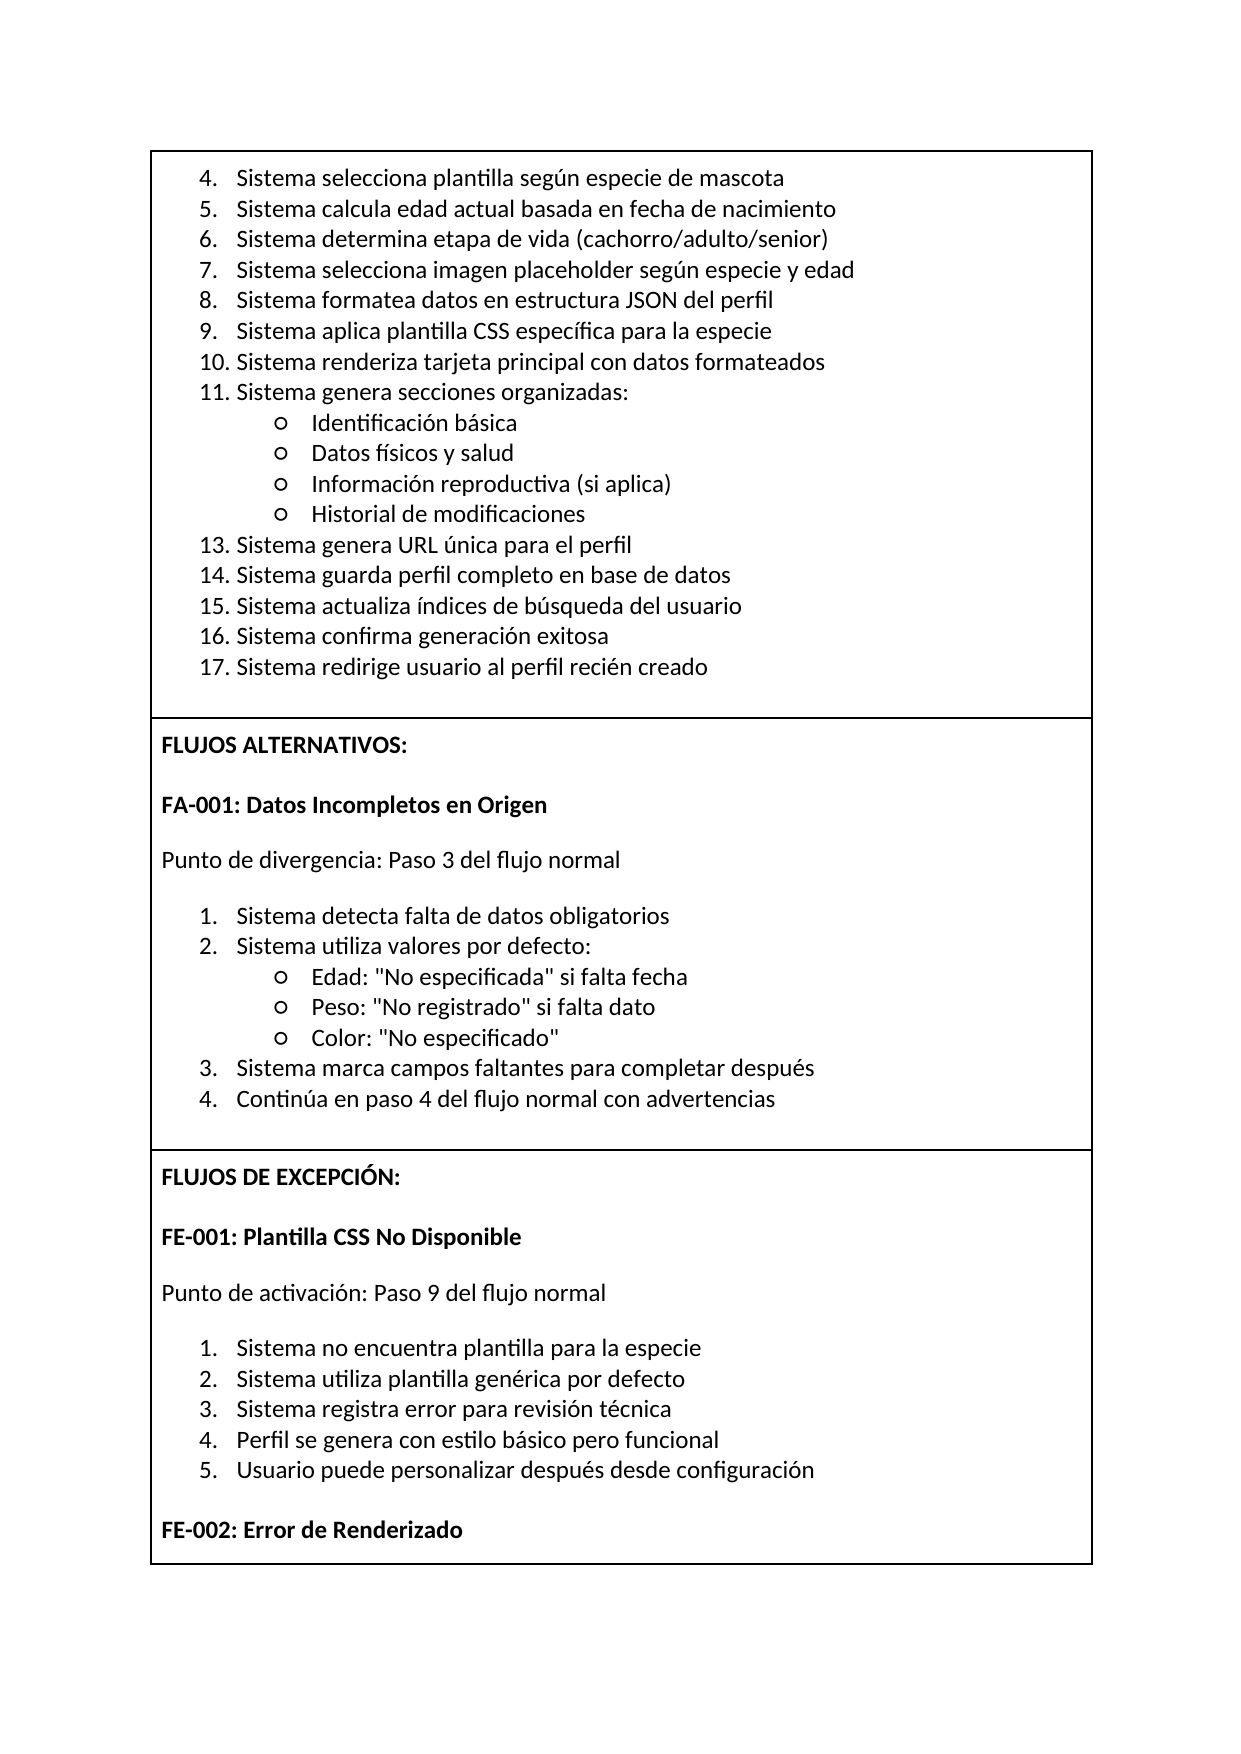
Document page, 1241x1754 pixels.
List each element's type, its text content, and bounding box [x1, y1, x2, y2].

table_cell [152, 152, 1091, 717]
table_cell FLUJOS ALTERNATIVOS: FA-001: Datos Incompletos en Origen Punto de divergencia: Paso 3 del flujo normal Sistema detecta falta de datos obligatorios Sistema utiliza valores por defecto: Edad: "No especificada" si falta fecha Peso: "No registrado" si falta dato Color: "No especificado" Sistema marca campos faltantes para completar después Continúa en paso 4 del flujo normal con advertencias [152, 719, 1091, 1149]
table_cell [152, 1151, 1091, 1563]
